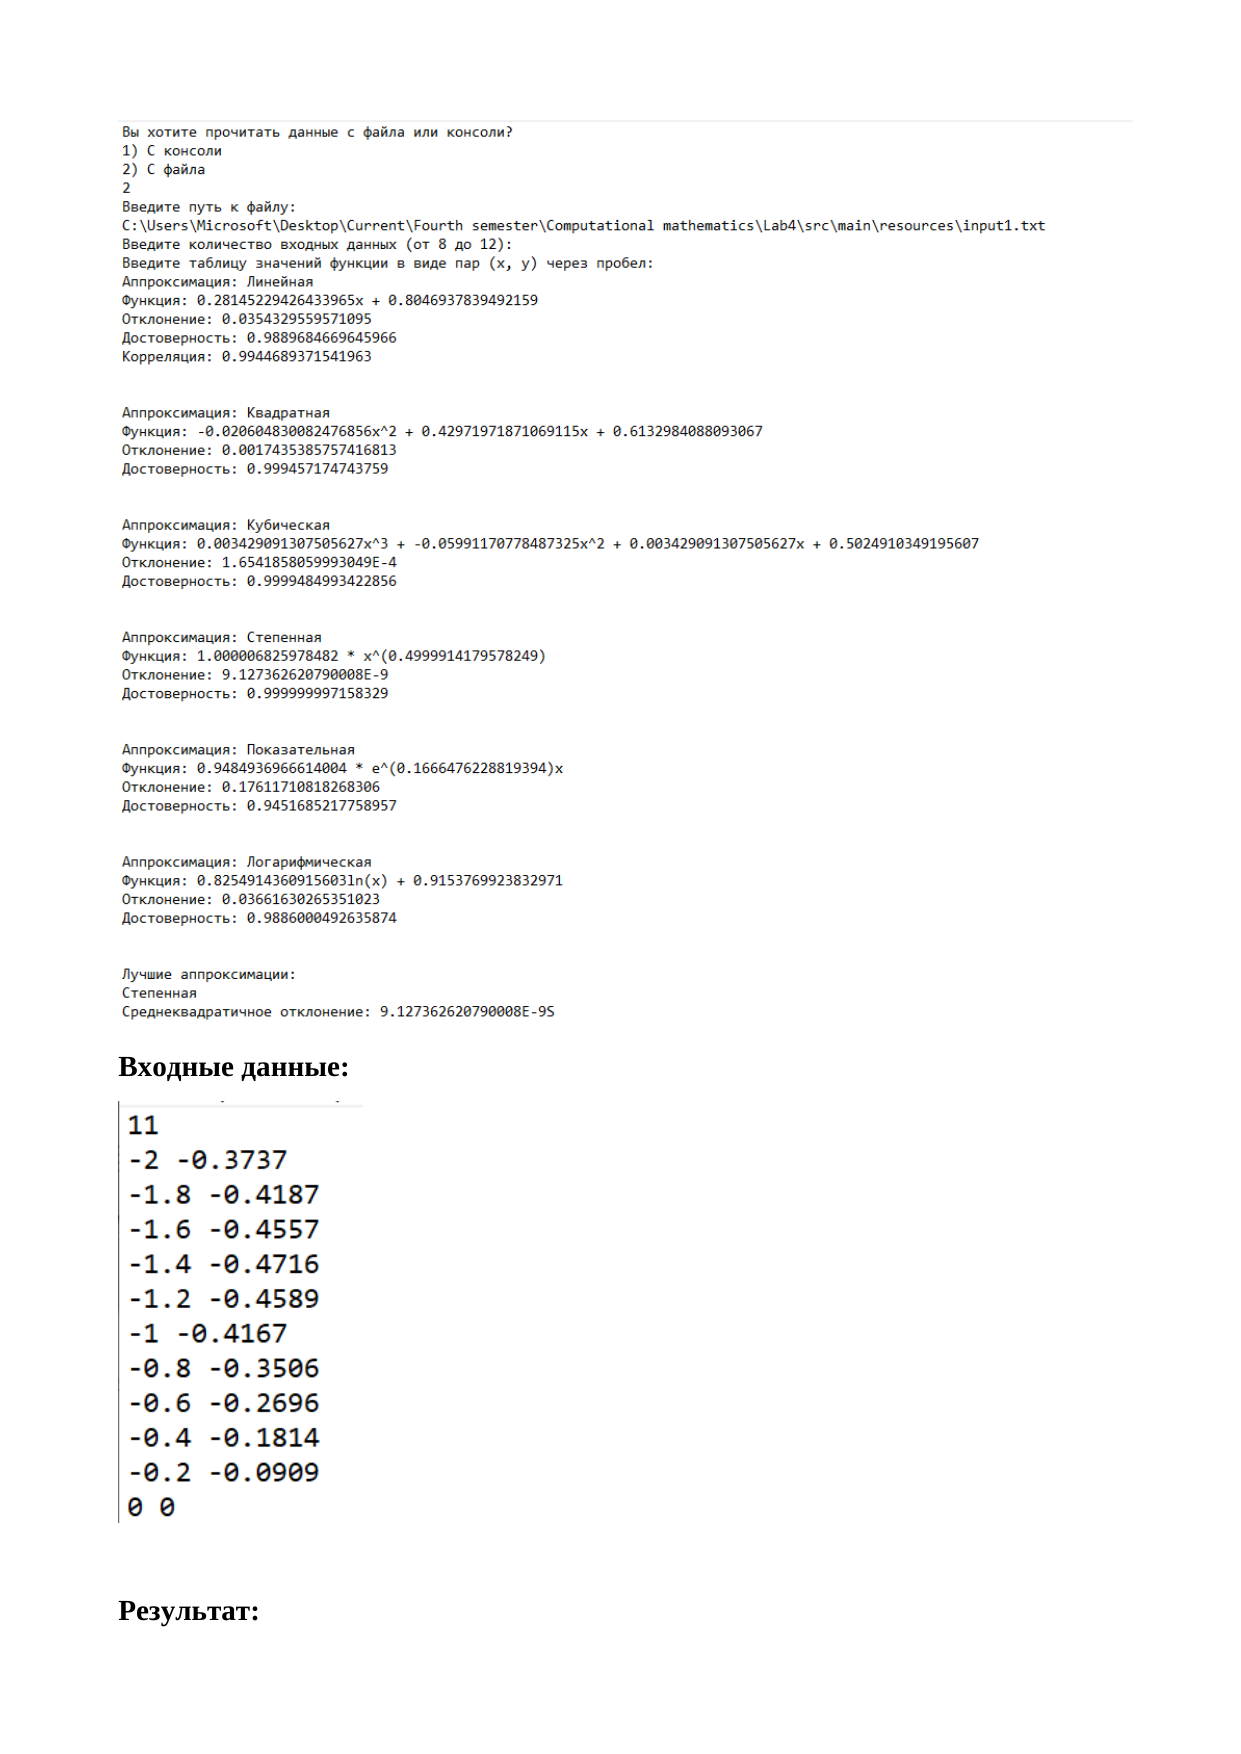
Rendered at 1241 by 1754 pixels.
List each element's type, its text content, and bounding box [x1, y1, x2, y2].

text Входные данные: [118, 1049, 1152, 1083]
picture [118, 1101, 364, 1523]
picture [118, 118, 1133, 1031]
text Результат: [118, 1593, 1152, 1627]
